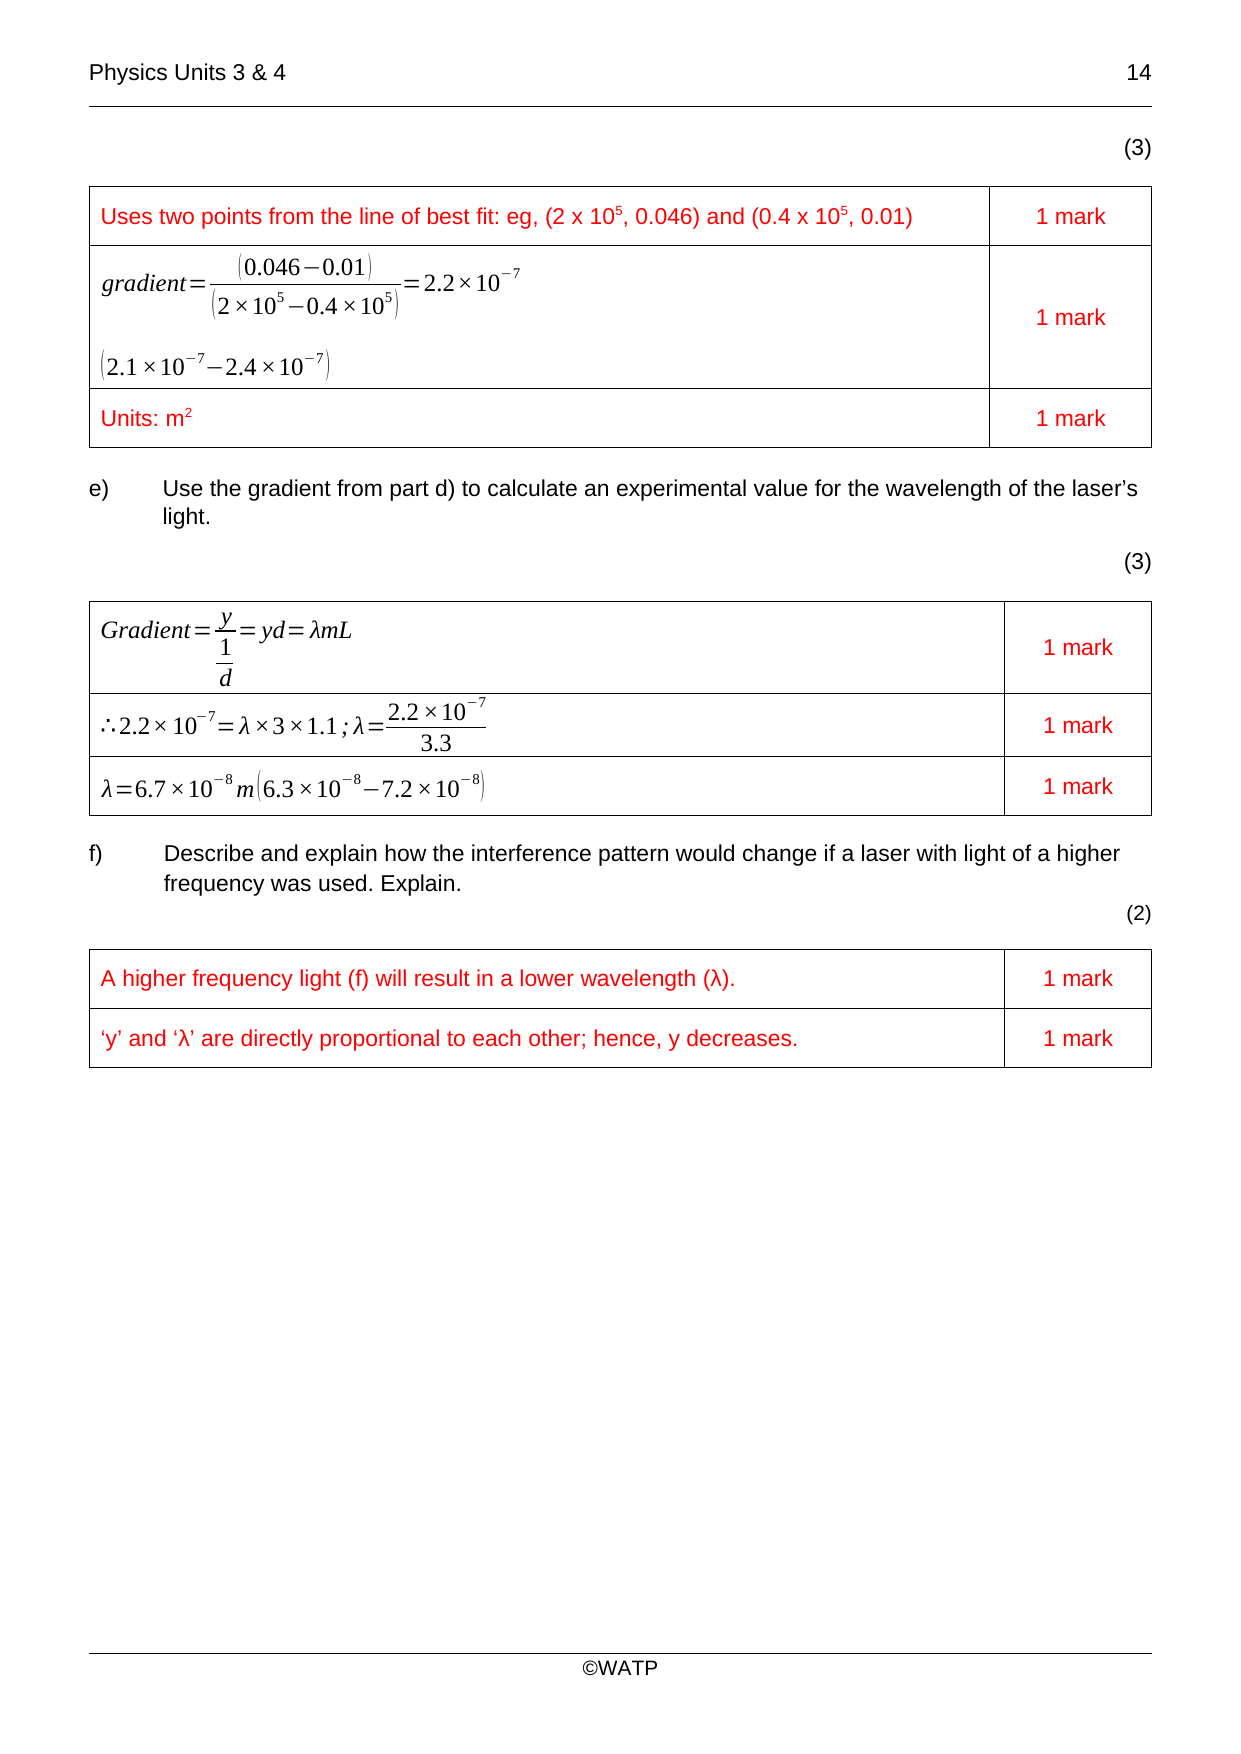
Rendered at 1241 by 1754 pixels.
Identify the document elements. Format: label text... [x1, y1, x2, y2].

table_cell [90, 757, 1004, 815]
text e) Use the gradient from part d) to calculate an experimental value for the wavelength of the laser’s light. [89, 475, 1152, 529]
table_cell 1 mark [1005, 1009, 1151, 1067]
table_cell [90, 694, 1004, 756]
table_cell 1 mark [990, 389, 1151, 447]
text (2) [89, 901, 1152, 924]
text f) Describe and explain how the interference pattern would change if a laser with light of a higher frequency was used. Explain. [89, 840, 1152, 897]
table_cell 1 mark [990, 246, 1151, 388]
table_cell ‘y’ and ‘λ’ are directly proportional to each other; hence, y decreases. [90, 1009, 1004, 1067]
table_header Uses two points from the line of best fit: eg, (2 x 105, 0.046) and (0.4 x 105, 0.01) [90, 187, 989, 245]
table_cell Units: m2 [90, 389, 989, 447]
table_header 1 mark [1005, 950, 1151, 1008]
table_header A higher frequency light (f) will result in a lower wavelength (λ). [90, 950, 1004, 1008]
table_cell 1 mark [1005, 694, 1151, 756]
table_header 1 mark [1005, 602, 1151, 693]
text (3) [89, 548, 1152, 574]
table_cell [90, 246, 989, 388]
table_header 1 mark [990, 187, 1151, 245]
table_cell 1 mark [1005, 757, 1151, 815]
text (3) [89, 133, 1152, 160]
table_header [90, 602, 1004, 693]
